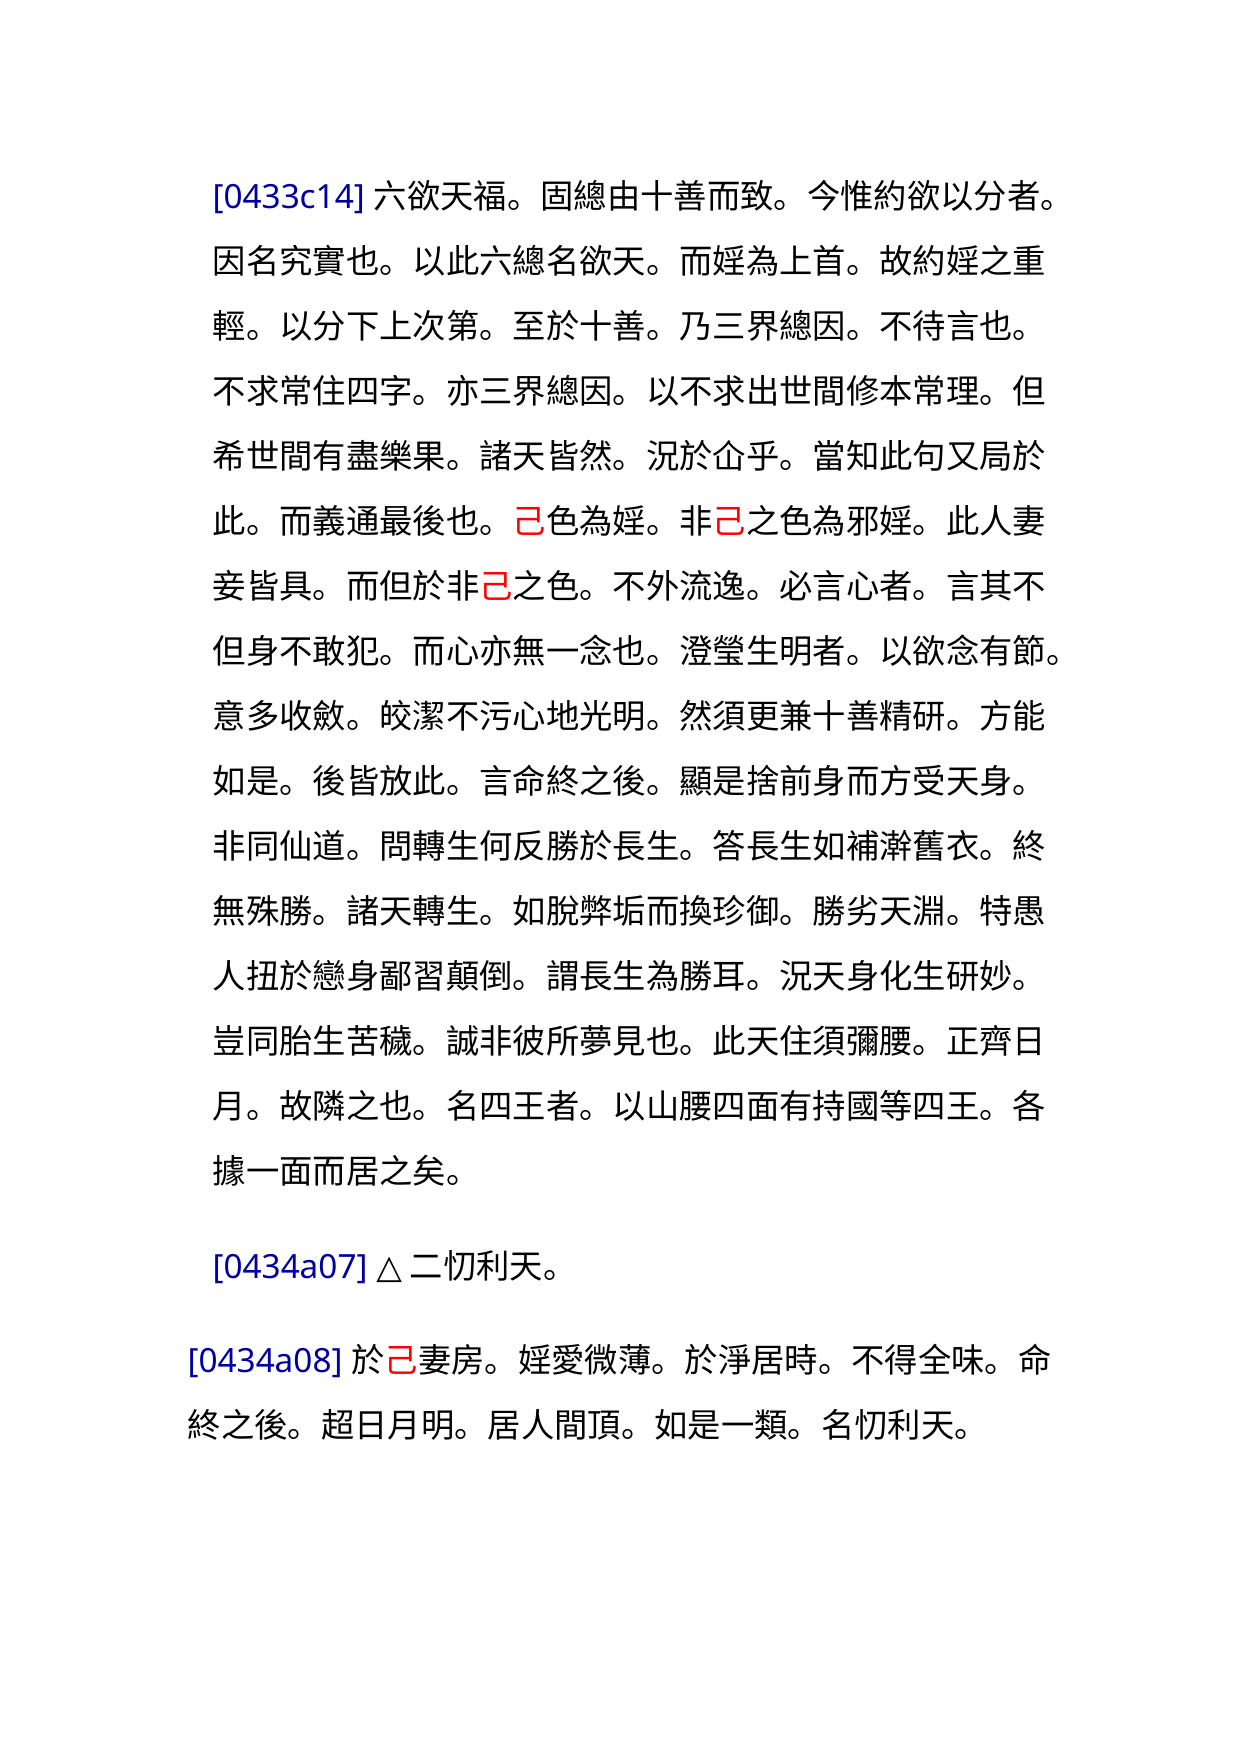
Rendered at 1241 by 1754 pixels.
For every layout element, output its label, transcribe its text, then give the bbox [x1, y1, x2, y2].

text [0434a07] △二忉利天。 [212, 1231, 1053, 1296]
text [0434a08] 於己妻房。婬愛微薄。於淨居時。不得全味。命終之後。超日月明。居人間頂。如是一類。名忉利天。 [187, 1325, 1053, 1455]
text [0433c14] 六欲天福。固總由十善而致。今惟約欲以分者。因名究實也。以此六總名欲天。而婬為上首。故約婬之重輕。以分下上次第。至於十善。乃三界總因。不待言也。不求常住四字。亦三界總因。以不求出世間修本常理。但希世間有盡樂果。諸天皆然。況於仚乎。當知此句又局於此。而義通最後也。己色為婬。非己之色為邪婬。此人妻妾皆具。而但於非己之色。不外流逸。必言心者。言其不但身不敢犯。而心亦無一念也。澄瑩生明者。以欲念有節。意多收斂。皎潔不污心地光明。然須更兼十善精研。方能如是。後皆放此。言命終之後。顯是捨前身而方受天身。非同仙道。問轉生何反勝於長生。答長生如補澣舊衣。終無殊勝。諸天轉生。如脫弊垢而換珍御。勝劣天淵。特愚人扭於戀身鄙習顛倒。謂長生為勝耳。況天身化生研妙。豈同胎生苦穢。誠非彼所夢見也。此天住須彌腰。正齊日月。故隣之也。名四王者。以山腰四面有持國等四王。各據一面而居之矣。 [212, 162, 1053, 1202]
